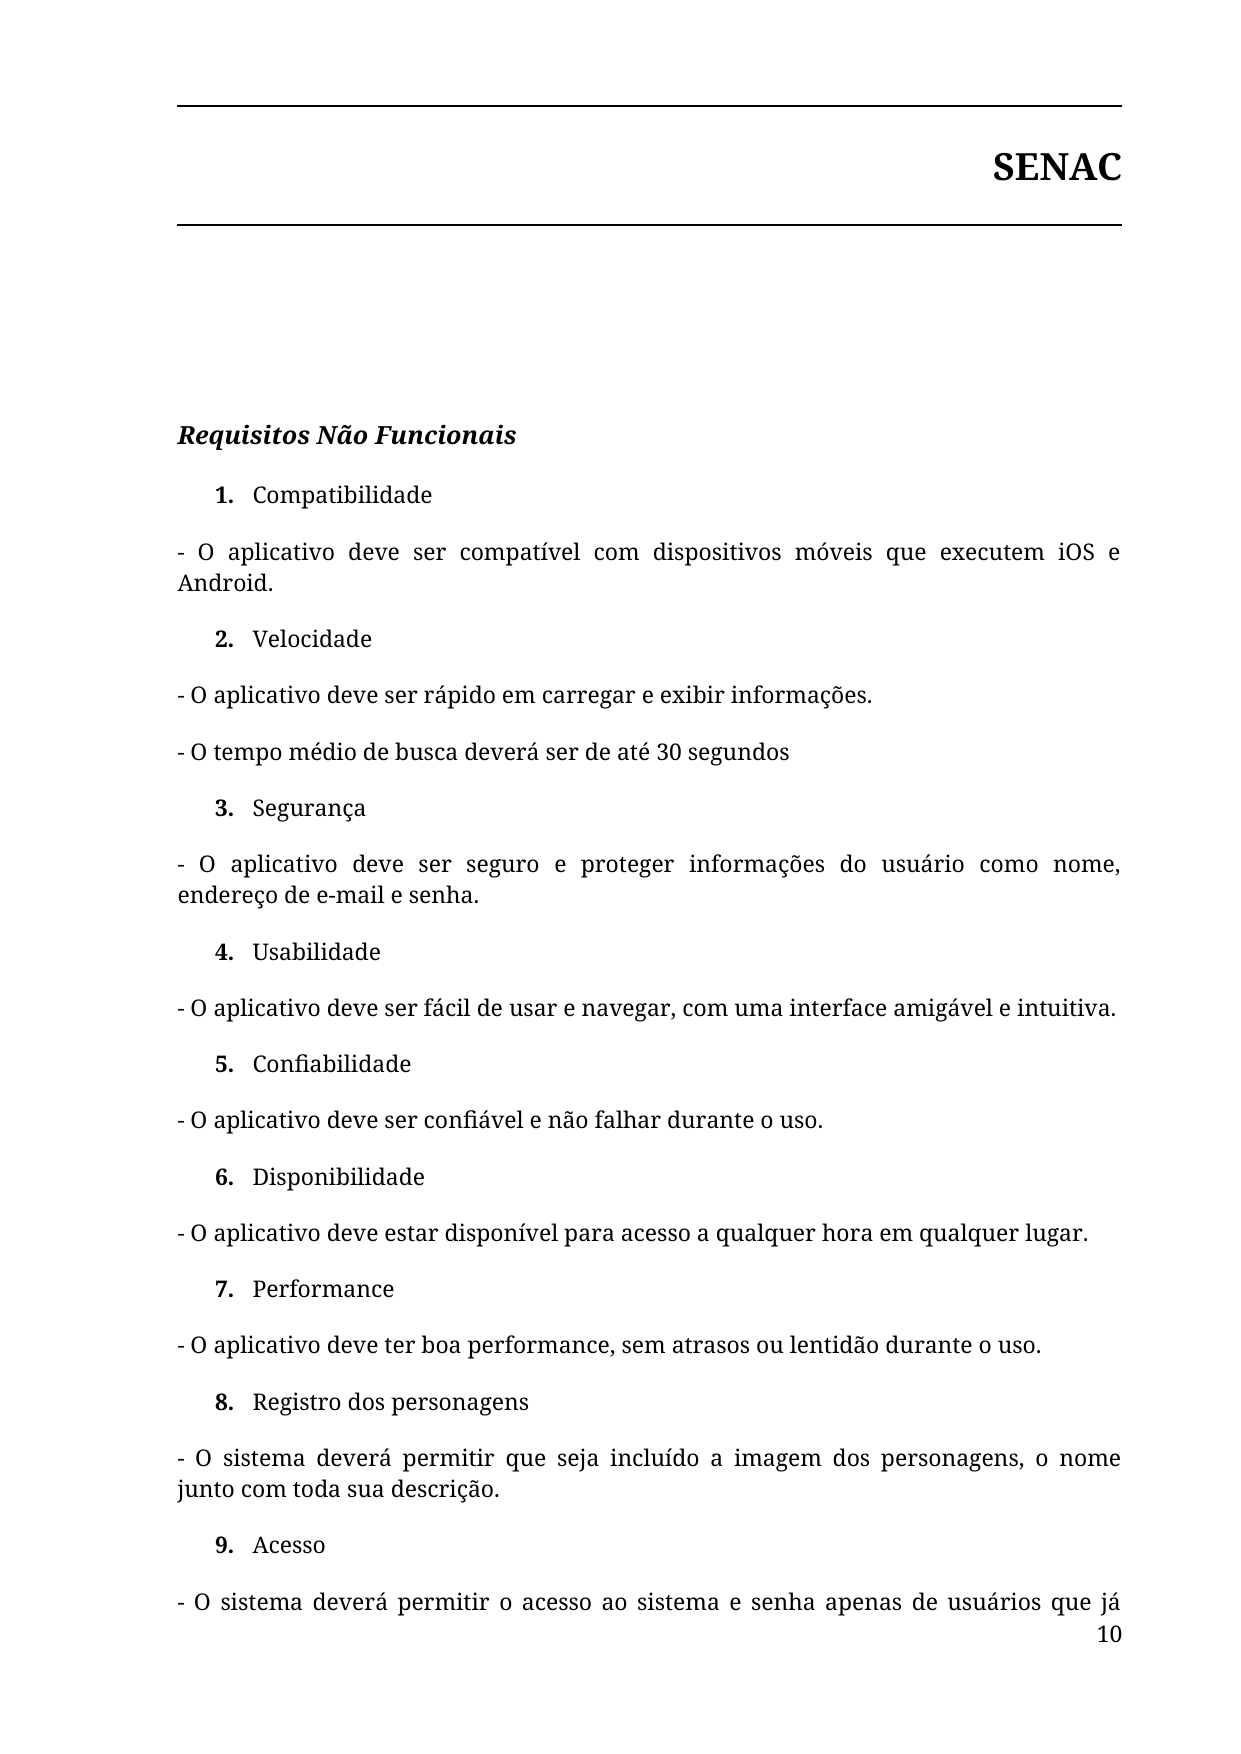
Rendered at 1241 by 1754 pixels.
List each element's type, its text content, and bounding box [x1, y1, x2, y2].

list Velocidade [215, 623, 1122, 654]
text - O aplicativo deve ser compatível com dispositivos móveis que executem iOS e Android. [177, 536, 1122, 598]
text - O aplicativo deve estar disponível para acesso a qualquer hora em qualquer lugar. [177, 1217, 1122, 1248]
list Segurança [215, 792, 1122, 823]
text - O aplicativo deve ser fácil de usar e navegar, com uma interface amigável e intuitiva. [177, 992, 1122, 1023]
text - O aplicativo deve ser seguro e proteger informações do usuário como nome, endereço de e-mail e senha. [177, 848, 1122, 911]
text - O aplicativo deve ser confiável e não falhar durante o uso. [177, 1104, 1122, 1136]
list Registro dos personagens [215, 1386, 1122, 1417]
list Performance [215, 1273, 1122, 1304]
text - O aplicativo deve ter boa performance, sem atrasos ou lentidão durante o uso. [177, 1329, 1122, 1361]
list Acesso [215, 1529, 1122, 1561]
list Compatibilidade [215, 479, 1122, 511]
list Disponibilidade [215, 1161, 1122, 1192]
list Confiabilidade [215, 1048, 1122, 1079]
list Usabilidade [215, 936, 1122, 967]
text - O sistema deverá permitir que seja incluído a imagem dos personagens, o nome junto com toda sua descrição. [177, 1442, 1122, 1504]
text - O tempo médio de busca deverá ser de até 30 segundos [177, 736, 1122, 767]
text - O aplicativo deve ser rápido em carregar e exibir informações. [177, 679, 1122, 711]
text Requisitos Não Funcionais [177, 381, 1122, 452]
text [177, 1586, 1122, 1617]
